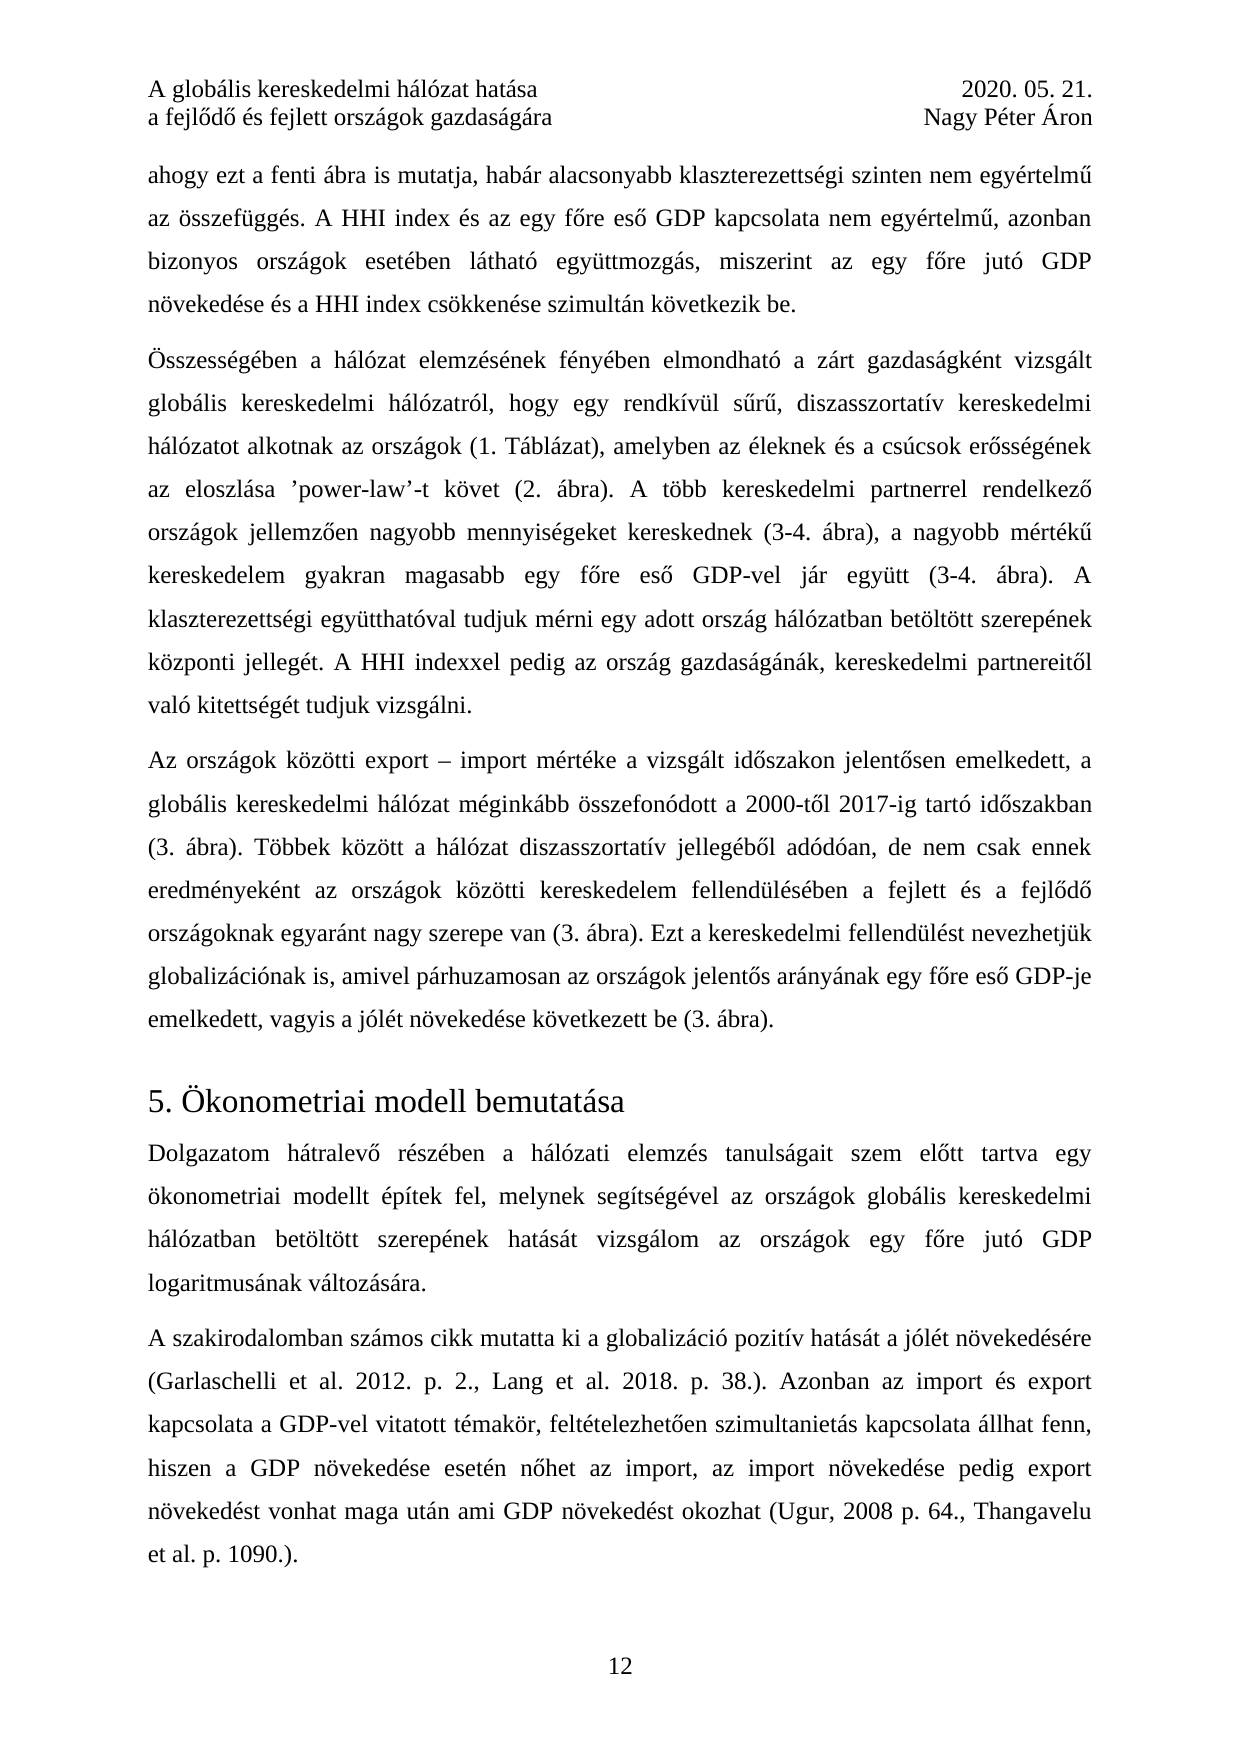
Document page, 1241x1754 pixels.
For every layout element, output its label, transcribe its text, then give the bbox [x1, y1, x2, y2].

subtitle 5. Ökonometriai modell bemutatása [148, 1081, 1093, 1119]
text Az országok közötti export – import mértéke a vizsgált időszakon jelentősen emelkedett, a globális kereskedelmi hálózat méginkább összefonódott a 2000-től 2017-ig tartó időszakban (3. ábra). Többek között a hálózat diszasszortatív jellegéből adódóan, de nem csak ennek eredményeként az országok közötti kereskedelem fellendülésében a fejlett és a fejlődő országoknak egyaránt nagy szerepe van (3. ábra). Ezt a kereskedelmi fellendülést nevezhetjük globalizációnak is, amivel párhuzamosan az országok jelentős arányának egy főre eső GDP-je emelkedett, vagyis a jólét növekedése következett be (3. ábra). [148, 746, 1093, 1033]
text Dolgazatom hátralevő részében a hálózati elemzés tanulságait szem előtt tartva egy ökonometriai modellt építek fel, melynek segítségével az országok globális kereskedelmi hálózatban betöltött szerepének hatását vizsgálom az országok egy főre jutó GDP logaritmusának változására. [148, 1138, 1093, 1296]
text A szakirodalomban számos cikk mutatta ki a globalizáció pozitív hatását a jólét növekedésére (Garlaschelli et al. 2012. p. 2., Lang et al. 2018. p. 38.). Azonban az import és export kapcsolata a GDP-vel vitatott témakör, feltételezhetően szimultanietás kapcsolata állhat fenn, hiszen a GDP növekedése esetén nőhet az import, az import növekedése pedig export növekedést vonhat maga után ami GDP növekedést okozhat (Ugur, 2008 p. 64., Thangavelu et al. p. 1090.). [148, 1323, 1093, 1568]
text Összességében a hálózat elemzésének fényében elmondható a zárt gazdaságként vizsgált globális kereskedelmi hálózatról, hogy egy rendkívül sűrű, diszasszortatív kereskedelmi hálózatot alkotnak az országok (1. Táblázat), amelyben az éleknek és a csúcsok erősségének az eloszlása ’power-law’-t követ (2. ábra). A több kereskedelmi partnerrel rendelkező országok jellemzően nagyobb mennyiségeket kereskednek (3-4. ábra), a nagyobb mértékű kereskedelem gyakran magasabb egy főre eső GDP-vel jár együtt (3-4. ábra). A klaszterezettségi együtthatóval tudjuk mérni egy adott ország hálózatban betöltött szerepének központi jellegét. A HHI indexxel pedig az ország gazdaságánák, kereskedelmi partnereitől való kitettségét tudjuk vizsgálni. [148, 345, 1093, 719]
